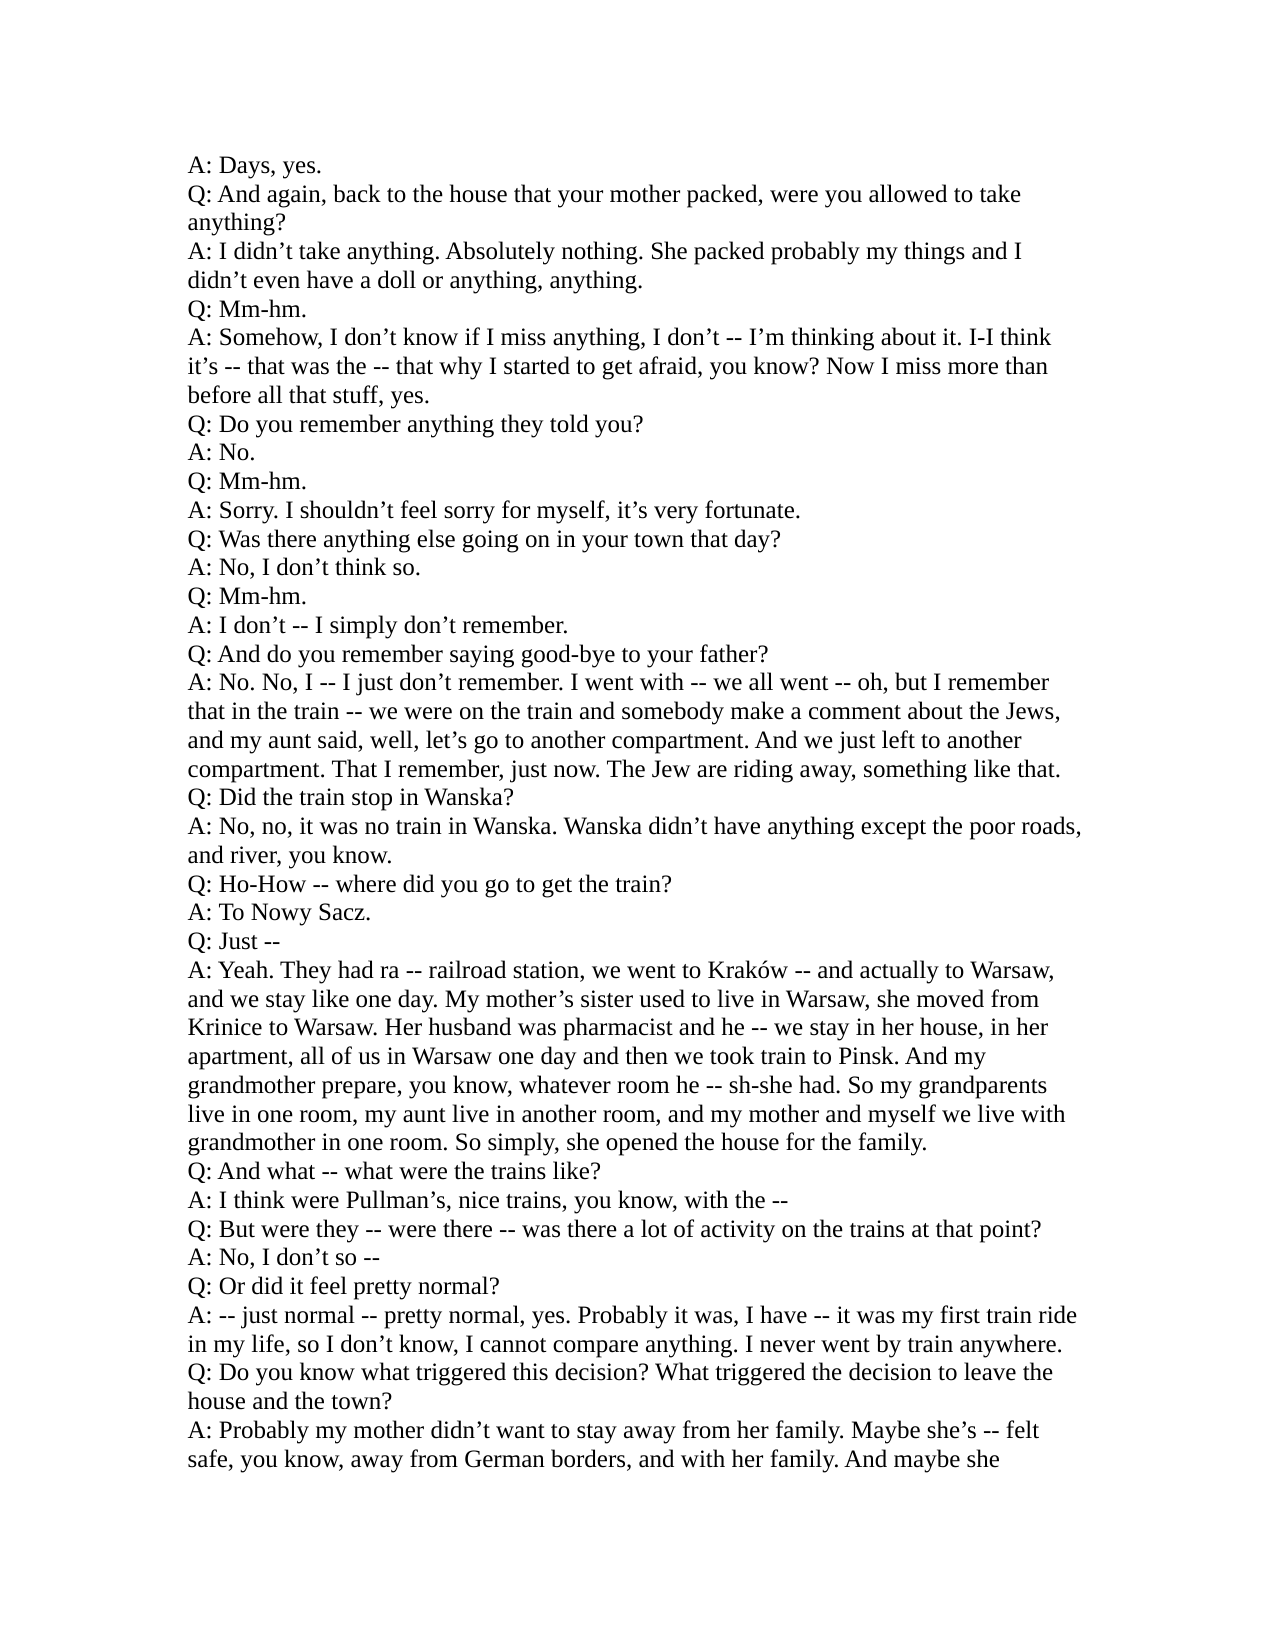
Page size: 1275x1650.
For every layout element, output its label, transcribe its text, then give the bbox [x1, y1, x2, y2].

text A: Days, yes. [187, 236, 1087, 265]
text Q: Mm-hm. [187, 667, 1087, 696]
text Q: And again, back to the house that your mother packed, were you allowed to take anything? [187, 265, 1087, 322]
text Q: Just -- [187, 1012, 1087, 1041]
text A: Days, days. [187, 179, 1087, 207]
text Q: And do you remember saying good-bye to your father? [187, 725, 1087, 754]
text Q: Do you remember anything they told you? [187, 495, 1087, 524]
text A: I don’t -- I simply don’t remember. [187, 696, 1087, 725]
text A: No, I don’t so -- [187, 1329, 1087, 1357]
text Q: Days. [187, 207, 1087, 236]
text A: No. No, I -- I just don’t remember. I went with -- we all went -- oh, but I remember that in the train -- we were on the train and somebody make a comment about the Jews, and my aunt said, well, let’s go to another compartment. And we just left to another compartment. That I remember, just now. The Jew are riding away, something like that. [187, 754, 1087, 869]
text Q: Was there anything else going on in your town that day? [187, 610, 1087, 639]
text A: Sorry. I shouldn’t feel sorry for myself, it’s very fortunate. [187, 581, 1087, 610]
text Q: So this occurred even before Germany invaded Poland, but it was very near? [187, 150, 1087, 179]
text A: -- just normal -- pretty normal, yes. Probably it was, I have -- it was my first train ride in my life, so I don’t know, I cannot compare anything. I never went by train anywhere. [187, 1386, 1087, 1444]
text A: I think were Pullman’s, nice trains, you know, with the -- [187, 1271, 1087, 1300]
text Q: Did the train stop in Wanska? [187, 869, 1087, 897]
text Q: Mm-hm. [187, 380, 1087, 409]
text A: Yeah. They had ra -- railroad station, we went to Kraków -- and actually to Warsaw, and we stay like one day. My mother’s sister used to live in Warsaw, she moved from Krinice to Warsaw. Her husband was pharmacist and he -- we stay in her house, in her apartment, all of us in Warsaw one day and then we took train to Pinsk. And my grandmother prepare, you know, whatever room he -- sh-she had. So my grandparents live in one room, my aunt live in another room, and my mother and myself we live with grandmother in one room. So simply, she opened the house for the family. [187, 1041, 1087, 1242]
text Q: And what -- what were the trains like? [187, 1242, 1087, 1271]
text A: I didn’t take anything. Absolutely nothing. She packed probably my things and I didn’t even have a doll or anything, anything. [187, 322, 1087, 380]
text A: No. [187, 524, 1087, 552]
text A: Somehow, I don’t know if I miss anything, I don’t -- I’m thinking about it. I-I think it’s -- that was the -- that why I started to get afraid, you know? Now I miss more than before all that stuff, yes. [187, 409, 1087, 495]
text A: No, no, it was no train in Wanska. Wanska didn’t have anything except the poor roads, and river, you know. [187, 897, 1087, 955]
text Q: But were they -- were there -- was there a lot of activity on the trains at that point? [187, 1300, 1087, 1329]
text A: To Nowy Sacz. [187, 984, 1087, 1012]
text A: No, I don’t think so. [187, 639, 1087, 667]
text Q: Mm-hm. [187, 552, 1087, 581]
text Q: Or did it feel pretty normal? [187, 1357, 1087, 1386]
text Q: Ho-How -- where did you go to get the train? [187, 955, 1087, 984]
